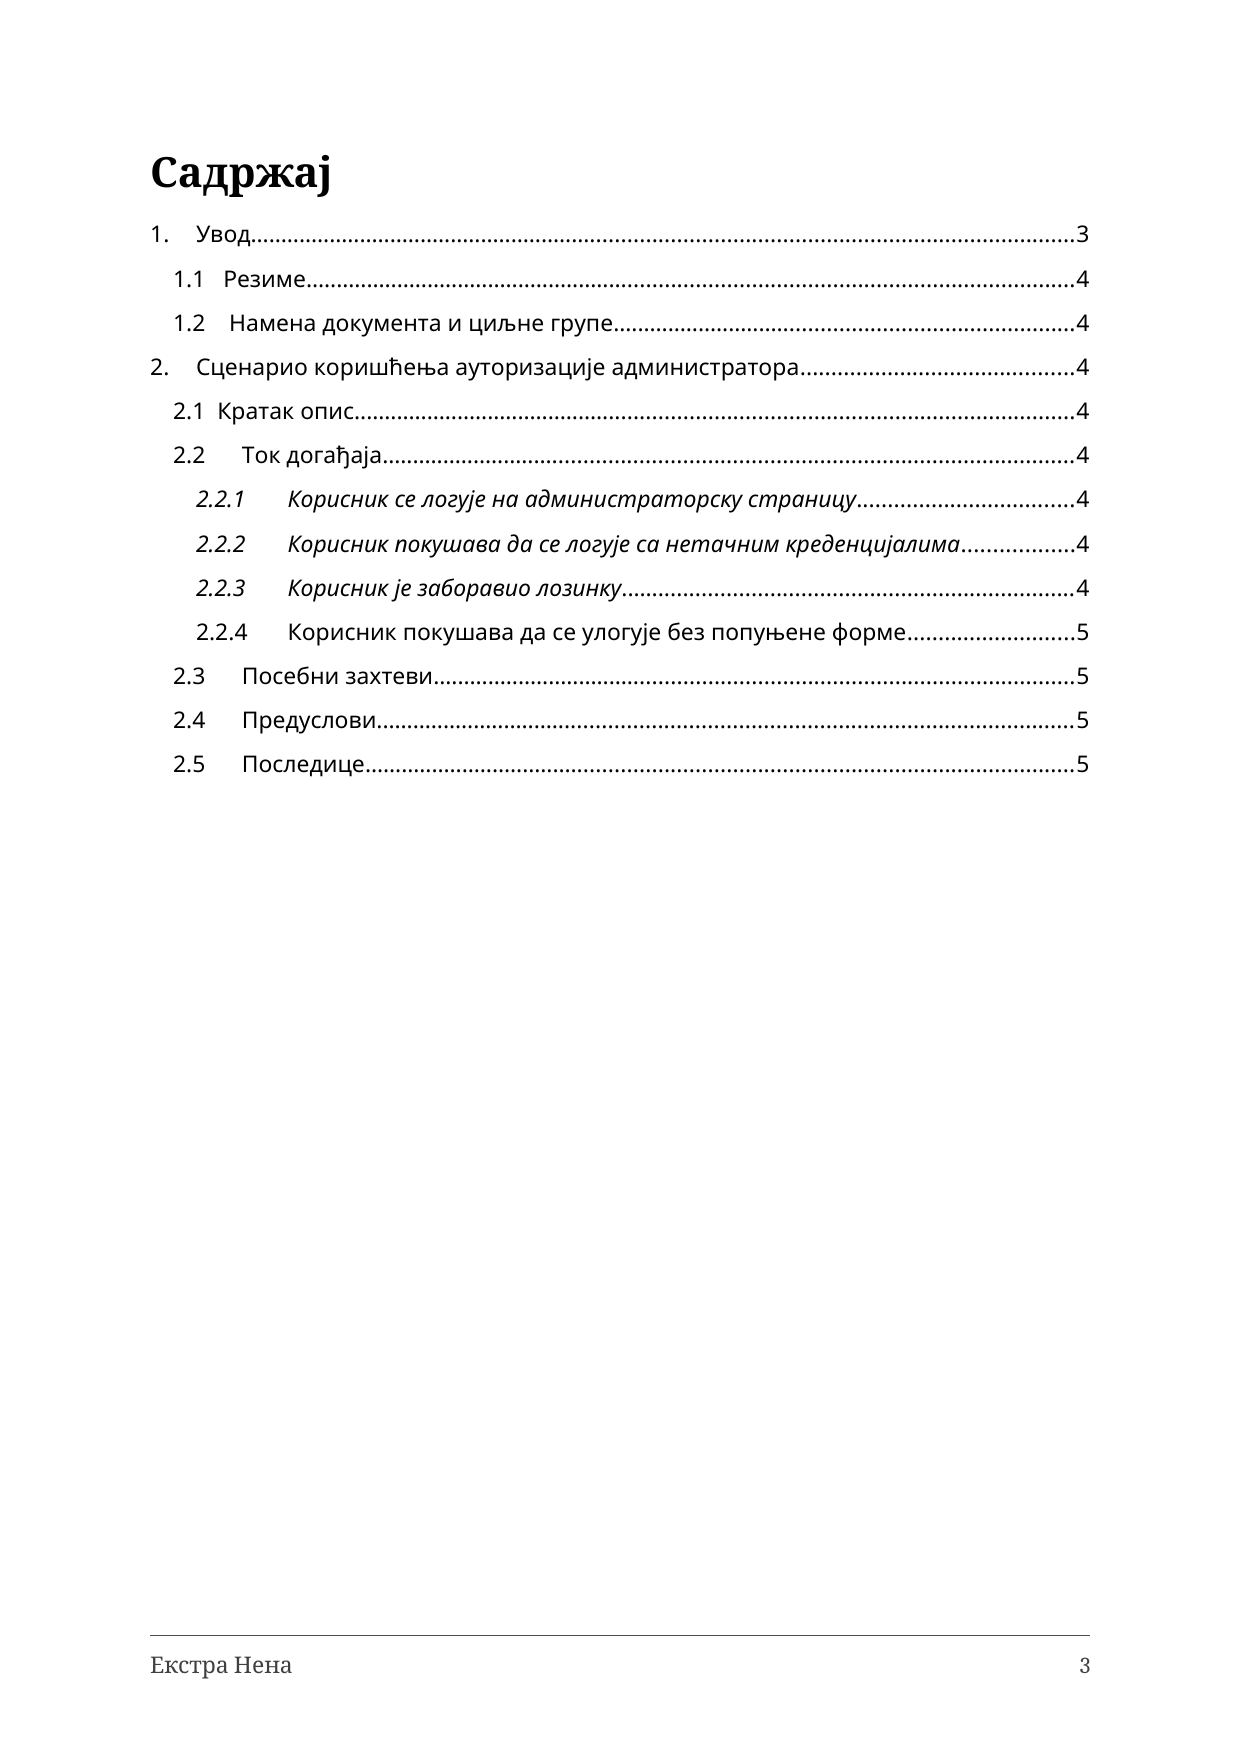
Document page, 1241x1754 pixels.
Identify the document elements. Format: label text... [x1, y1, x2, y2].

text 2. Сценарио коришћења ауторизације администратора 4 [150, 351, 1090, 382]
text 2.2.2 Корисник покушава да се логује са нетачним креденцијалима 4 [196, 527, 1090, 559]
text 2.1 Кратак опис 4 [173, 395, 1090, 426]
text 2.2.1 Корисник се логује на администраторску страницу 4 [196, 483, 1090, 514]
text 2.3 Посебни захтеви 5 [173, 660, 1090, 691]
text Садржај [150, 150, 1090, 198]
text 2.2.3 Корисник је заборавио лозинку 4 [196, 572, 1090, 603]
text 1. Увод 3 [150, 218, 1090, 249]
text 2.4 Предуслови 5 [173, 704, 1090, 735]
text 2.5 Последице 5 [173, 748, 1090, 779]
text 2.2 Ток догађаја 4 [173, 439, 1090, 470]
text 1.1 Резиме 4 [173, 262, 1090, 294]
text 2.2.4 Корисник покушава да се улогује без попуњене форме 5 [196, 616, 1090, 647]
text 1.2 Намена документа и циљне групе 4 [173, 307, 1090, 338]
